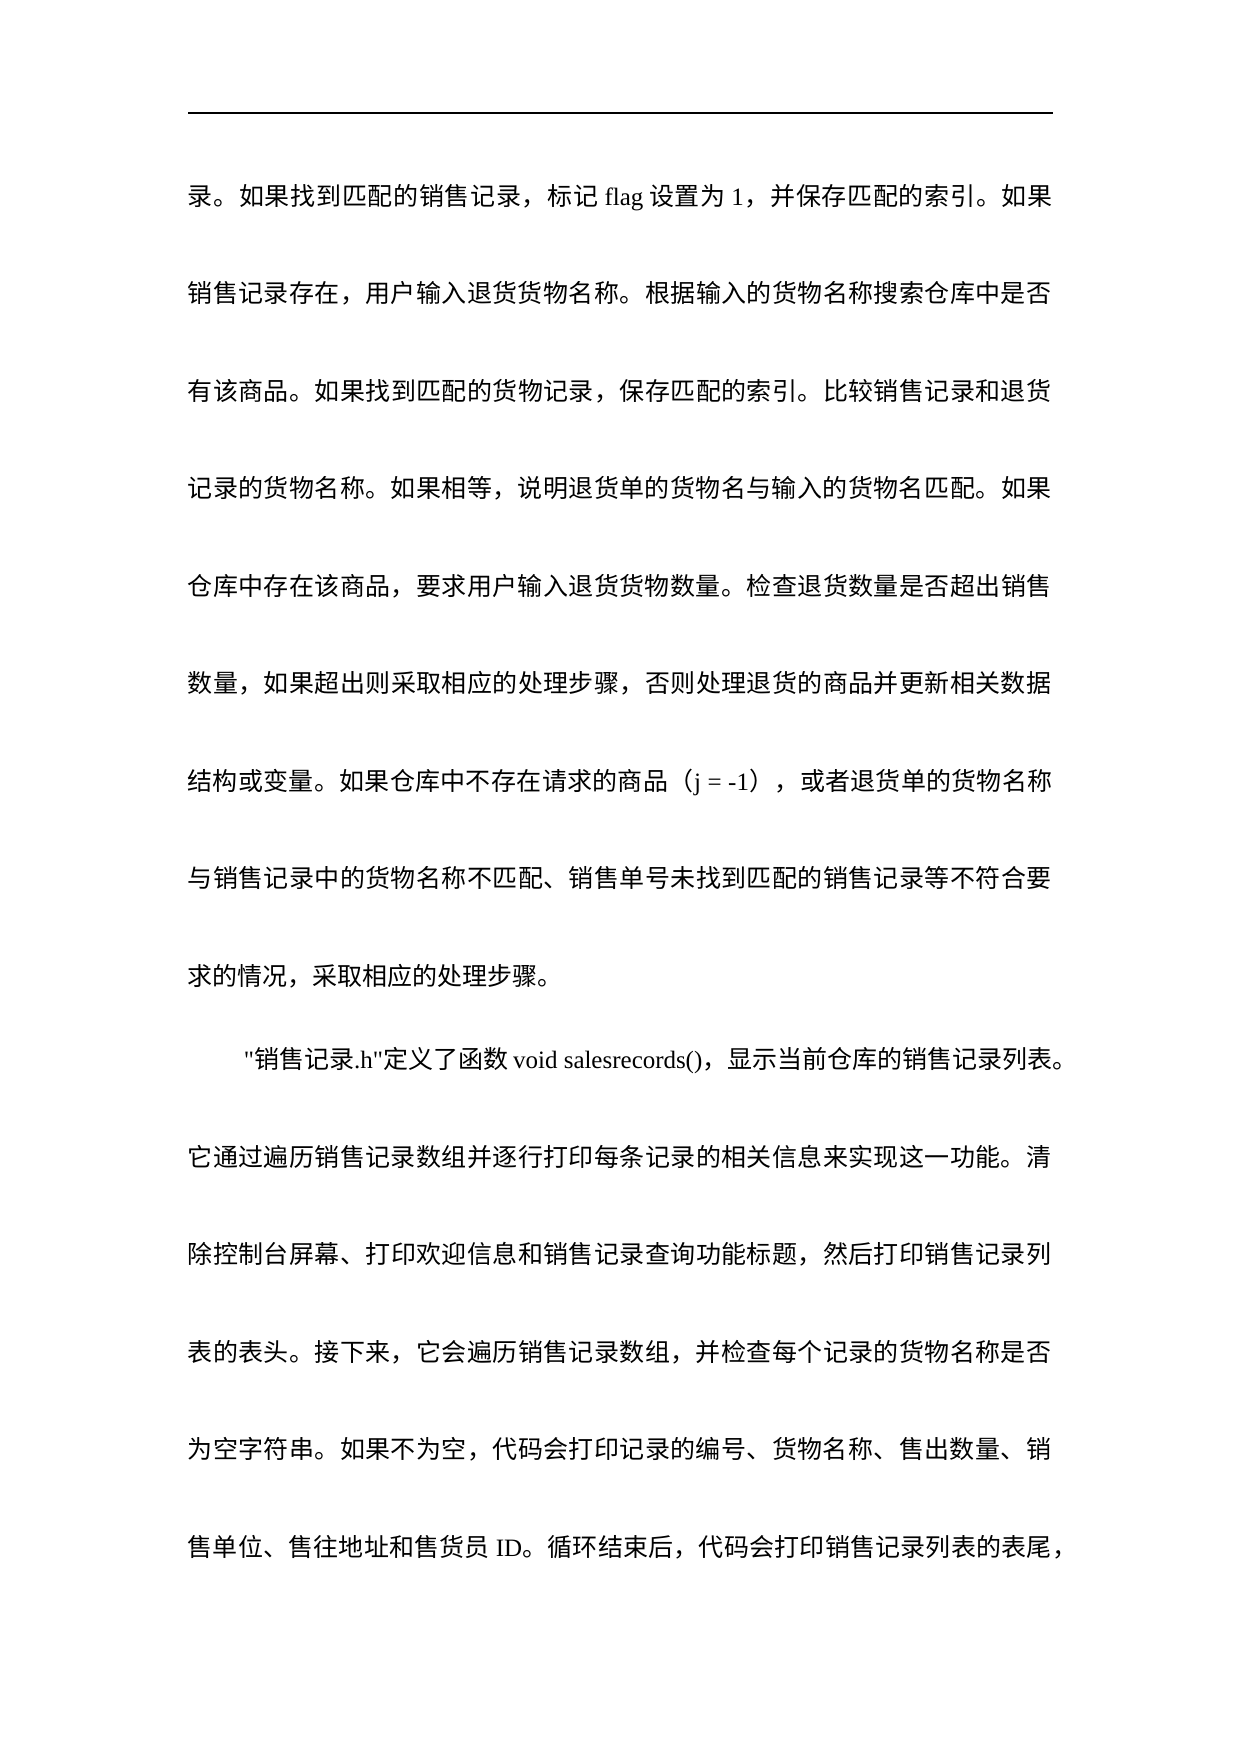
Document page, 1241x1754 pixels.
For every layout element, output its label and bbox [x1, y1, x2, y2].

text [187, 1025, 1053, 1578]
text [187, 162, 1053, 1007]
